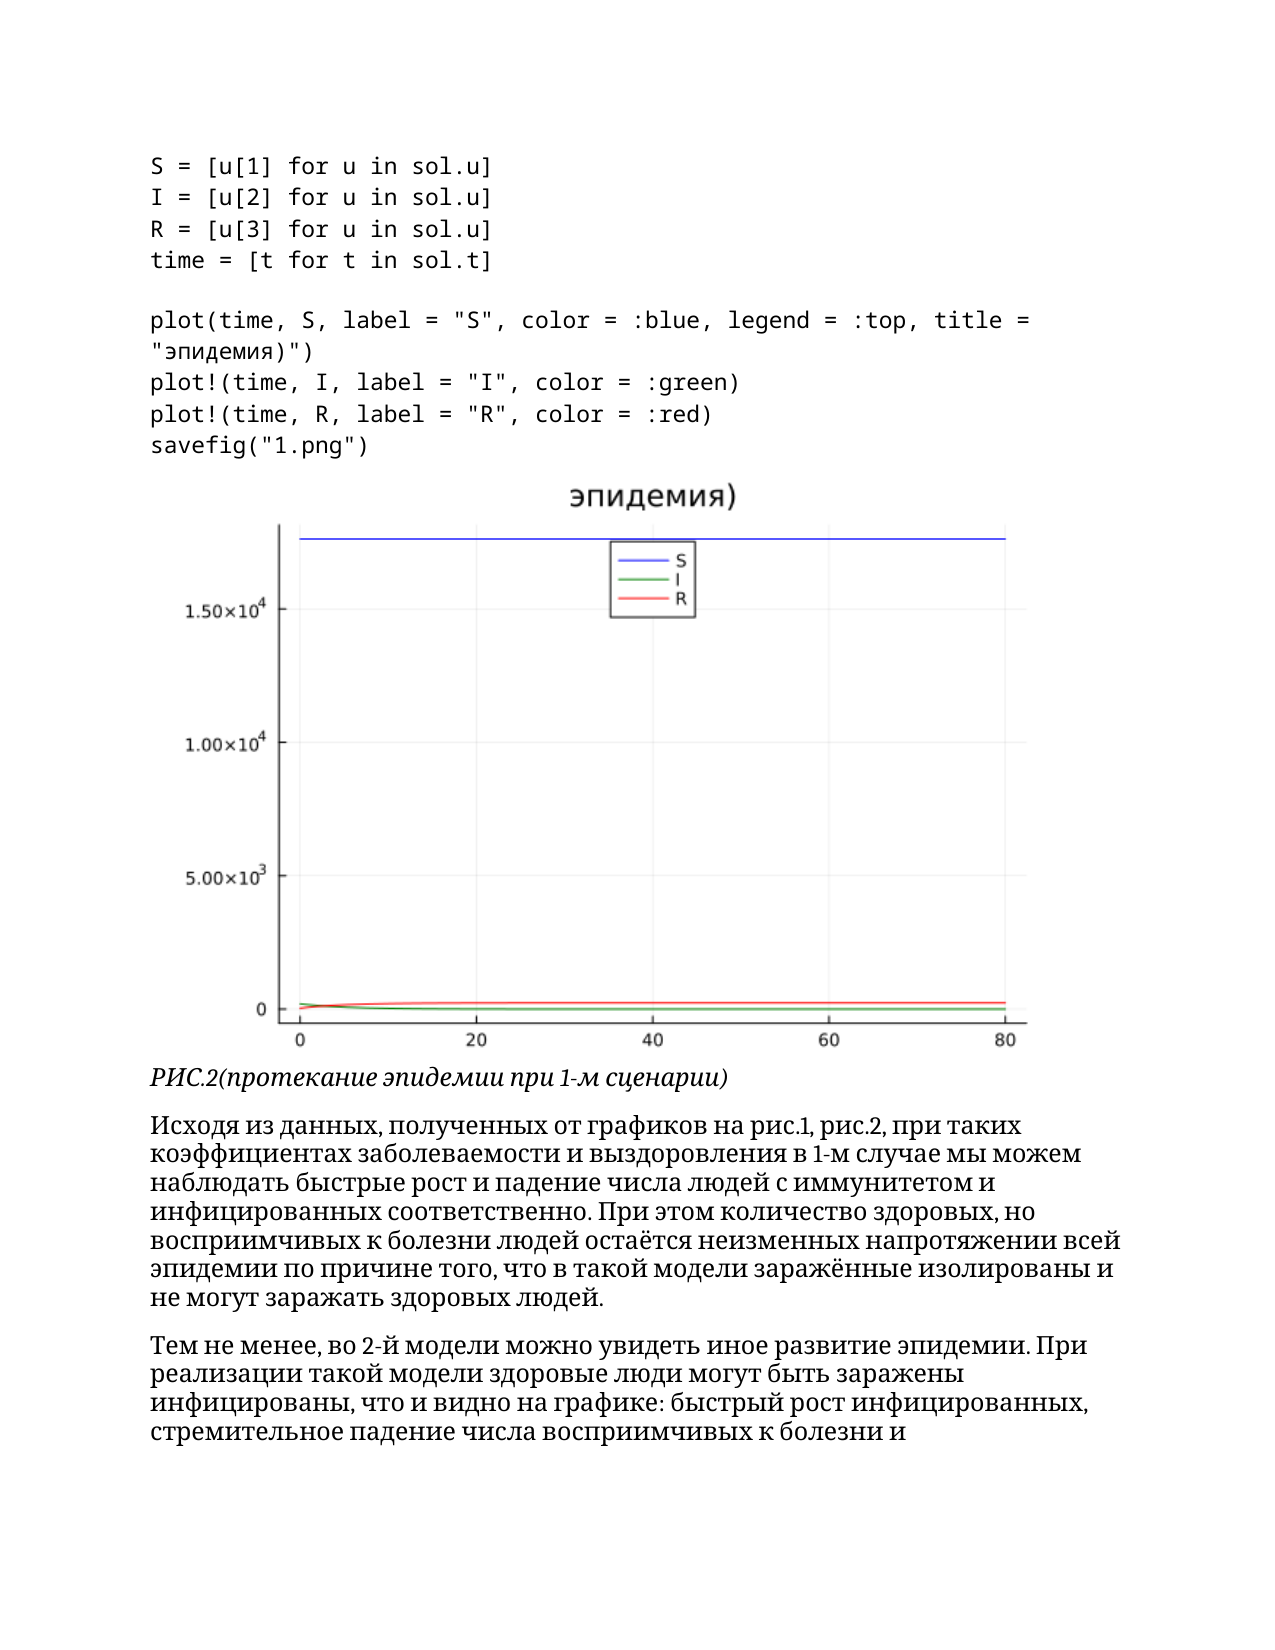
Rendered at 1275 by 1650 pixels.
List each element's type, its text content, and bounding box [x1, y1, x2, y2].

picture [168, 480, 1044, 1065]
text Исходя из данных, полученных от графиков на рис.1, рис.2, при таких коэффициентах заболеваемости и выздоровления в 1-м случае мы можем наблюдать быстрые рост и падение числа людей с иммунитетом и инфицированных соответственно. При этом количество здоровых, но восприимчивых к болезни людей остаётся неизменных напротяжении всей эпидемии по причине того, что в такой модели заражённые изолированы и не могут заражать здоровых людей. [150, 1112, 1125, 1313]
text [150, 150, 1125, 460]
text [150, 1332, 1125, 1447]
